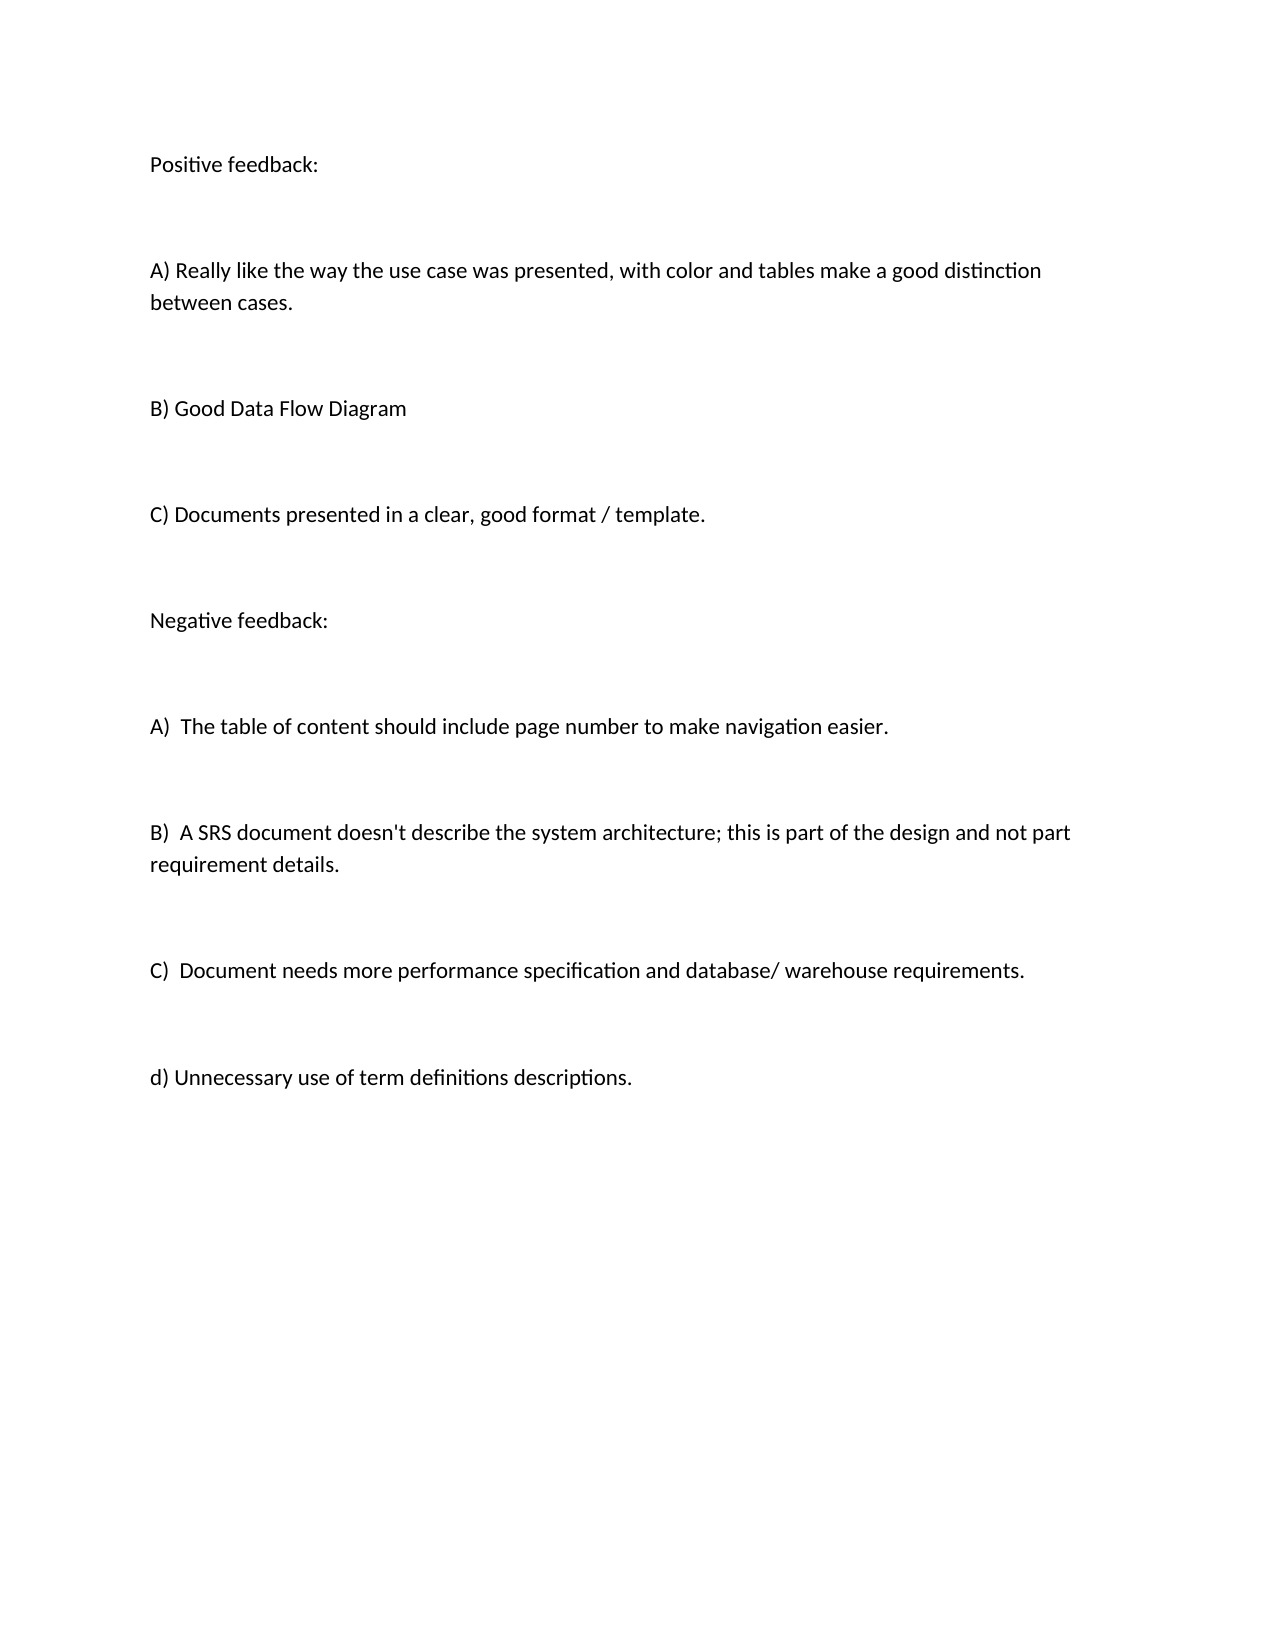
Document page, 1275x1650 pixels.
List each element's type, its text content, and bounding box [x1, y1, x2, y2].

text A) Really like the way the use case was presented, with color and tables make a good distinction between cases. [150, 256, 1125, 316]
text Negative feedback: [150, 606, 1125, 634]
text B) A SRS document doesn't describe the system architecture; this is part of the design and not part requirement details. [150, 818, 1125, 879]
text B) Good Data Flow Diagram [150, 394, 1125, 422]
text C) Documents presented in a clear, good format / template. [150, 500, 1125, 528]
text A) The table of content should include page number to make navigation easier. [150, 712, 1125, 740]
text Positive feedback: [150, 150, 1125, 178]
text C) Document needs more performance specification and database/ warehouse requirements. [150, 957, 1125, 985]
text d) Unnecessary use of term definitions descriptions. [150, 1063, 1125, 1091]
